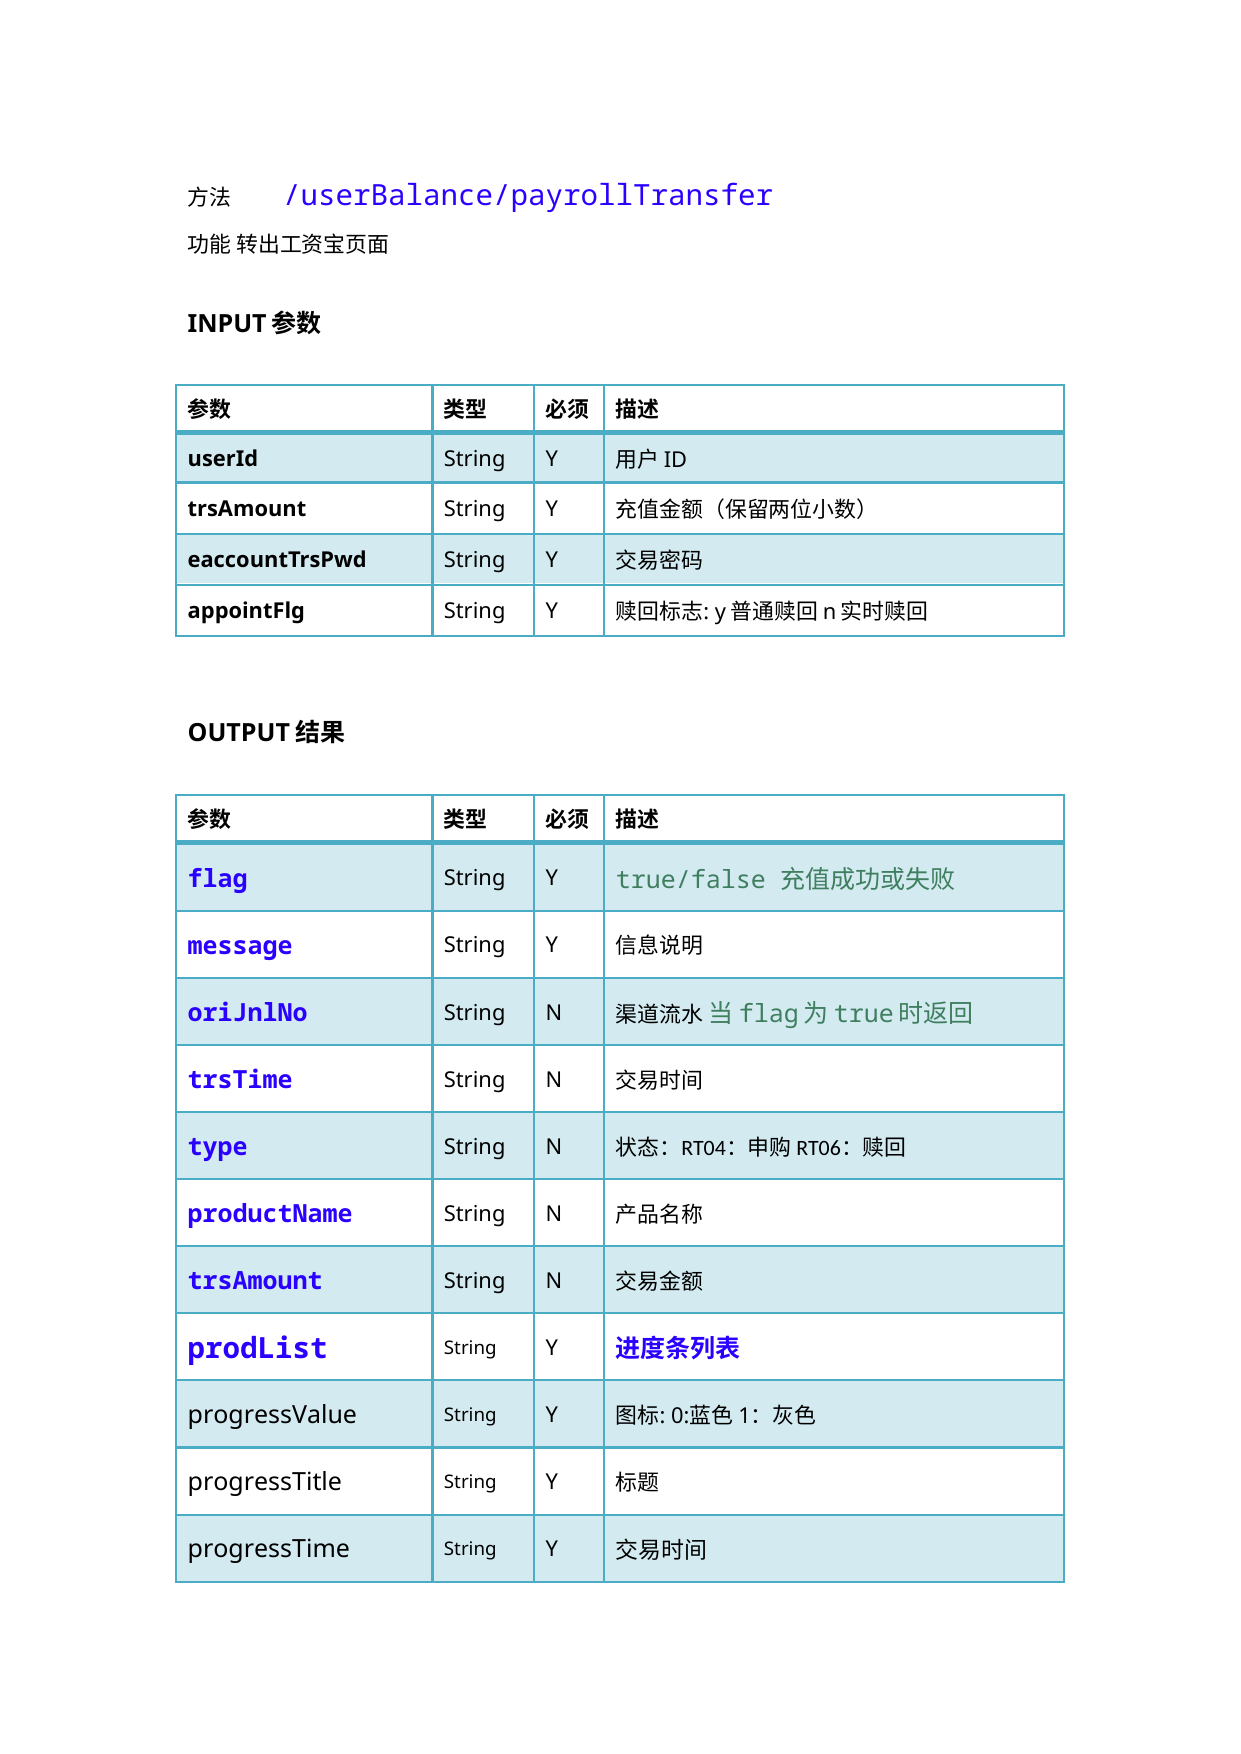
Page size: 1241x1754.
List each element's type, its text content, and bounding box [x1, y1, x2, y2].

table_cell userId [177, 435, 431, 481]
table_cell N [535, 1113, 603, 1178]
table_cell String [434, 1449, 533, 1513]
table_cell progressValue [177, 1381, 431, 1446]
table_cell String [434, 484, 533, 532]
table_cell progressTime [177, 1516, 431, 1581]
table_header 描述 [605, 796, 1063, 840]
table_cell N [535, 1247, 603, 1312]
table_cell 交易密码 [605, 535, 1063, 583]
table_cell 信息说明 [605, 912, 1063, 977]
text 方法 /userBalance/payrollTransfer [187, 162, 1053, 227]
table_cell prodList [177, 1314, 431, 1379]
subtitle INPUT参数 [187, 289, 1053, 354]
table_cell N [535, 1180, 603, 1245]
table_cell Y [535, 845, 603, 910]
table_header 必须 [535, 386, 603, 430]
table_cell true/false 充值成功或失败 [605, 845, 1063, 910]
table_header 类型 [434, 386, 533, 430]
subtitle OUTPUT结果 [187, 698, 1053, 763]
table_cell 渠道流水 当flag为true时返回 [605, 979, 1063, 1044]
table_cell String [434, 1113, 533, 1178]
table_cell String [434, 535, 533, 583]
table_cell 图标: 0:蓝色 1：灰色 [605, 1381, 1063, 1446]
table_cell 交易金额 [605, 1247, 1063, 1312]
table_cell 赎回标志: y普通赎回 n实时赎回 [605, 586, 1063, 634]
table_cell Y [535, 1449, 603, 1513]
table_cell Y [535, 535, 603, 583]
table_header 类型 [434, 796, 533, 840]
text 功能 转出工资宝页面 [187, 227, 1053, 259]
table_cell N [535, 979, 603, 1044]
table_cell 交易时间 [605, 1046, 1063, 1111]
table_cell progressTitle [177, 1449, 431, 1513]
table_header 描述 [605, 386, 1063, 430]
table_cell Y [535, 1314, 603, 1379]
table_cell 充值金额（保留两位小数） [605, 484, 1063, 532]
table_cell Y [535, 484, 603, 532]
table_cell Y [535, 1381, 603, 1446]
table_cell message [177, 912, 431, 977]
table_cell String [434, 1247, 533, 1312]
table_cell flag [177, 845, 431, 910]
table_header 参数 [177, 386, 431, 430]
table_cell productName [177, 1180, 431, 1245]
table_cell 产品名称 [605, 1180, 1063, 1245]
table_cell String [434, 912, 533, 977]
table_cell trsAmount [177, 1247, 431, 1312]
table_cell trsAmount [177, 484, 431, 532]
table_cell Y [535, 586, 603, 634]
table_cell eaccountTrsPwd [177, 535, 431, 583]
table_cell String [434, 979, 533, 1044]
table_cell String [434, 845, 533, 910]
table_cell 交易时间 [605, 1516, 1063, 1581]
table_cell appointFlg [177, 586, 431, 634]
table_cell String [434, 1314, 533, 1379]
table_cell 标题 [605, 1449, 1063, 1513]
table_cell Y [535, 912, 603, 977]
table_cell String [434, 586, 533, 634]
table_cell Y [535, 1516, 603, 1581]
table_cell 进度条列表 [605, 1314, 1063, 1379]
table_header 必须 [535, 796, 603, 840]
table_cell 状态：RT04：申购 RT06：赎回 [605, 1113, 1063, 1178]
table_cell trsTime [177, 1046, 431, 1111]
table_cell oriJnlNo [177, 979, 431, 1044]
table_cell String [434, 1381, 533, 1446]
table_cell String [434, 1516, 533, 1581]
table_header 参数 [177, 796, 431, 840]
table_cell 用户ID [605, 435, 1063, 481]
table_cell Y [535, 435, 603, 481]
table_cell type [177, 1113, 431, 1178]
table_cell String [434, 1046, 533, 1111]
table_cell N [535, 1046, 603, 1111]
table_cell String [434, 1180, 533, 1245]
table_cell String [434, 435, 533, 481]
